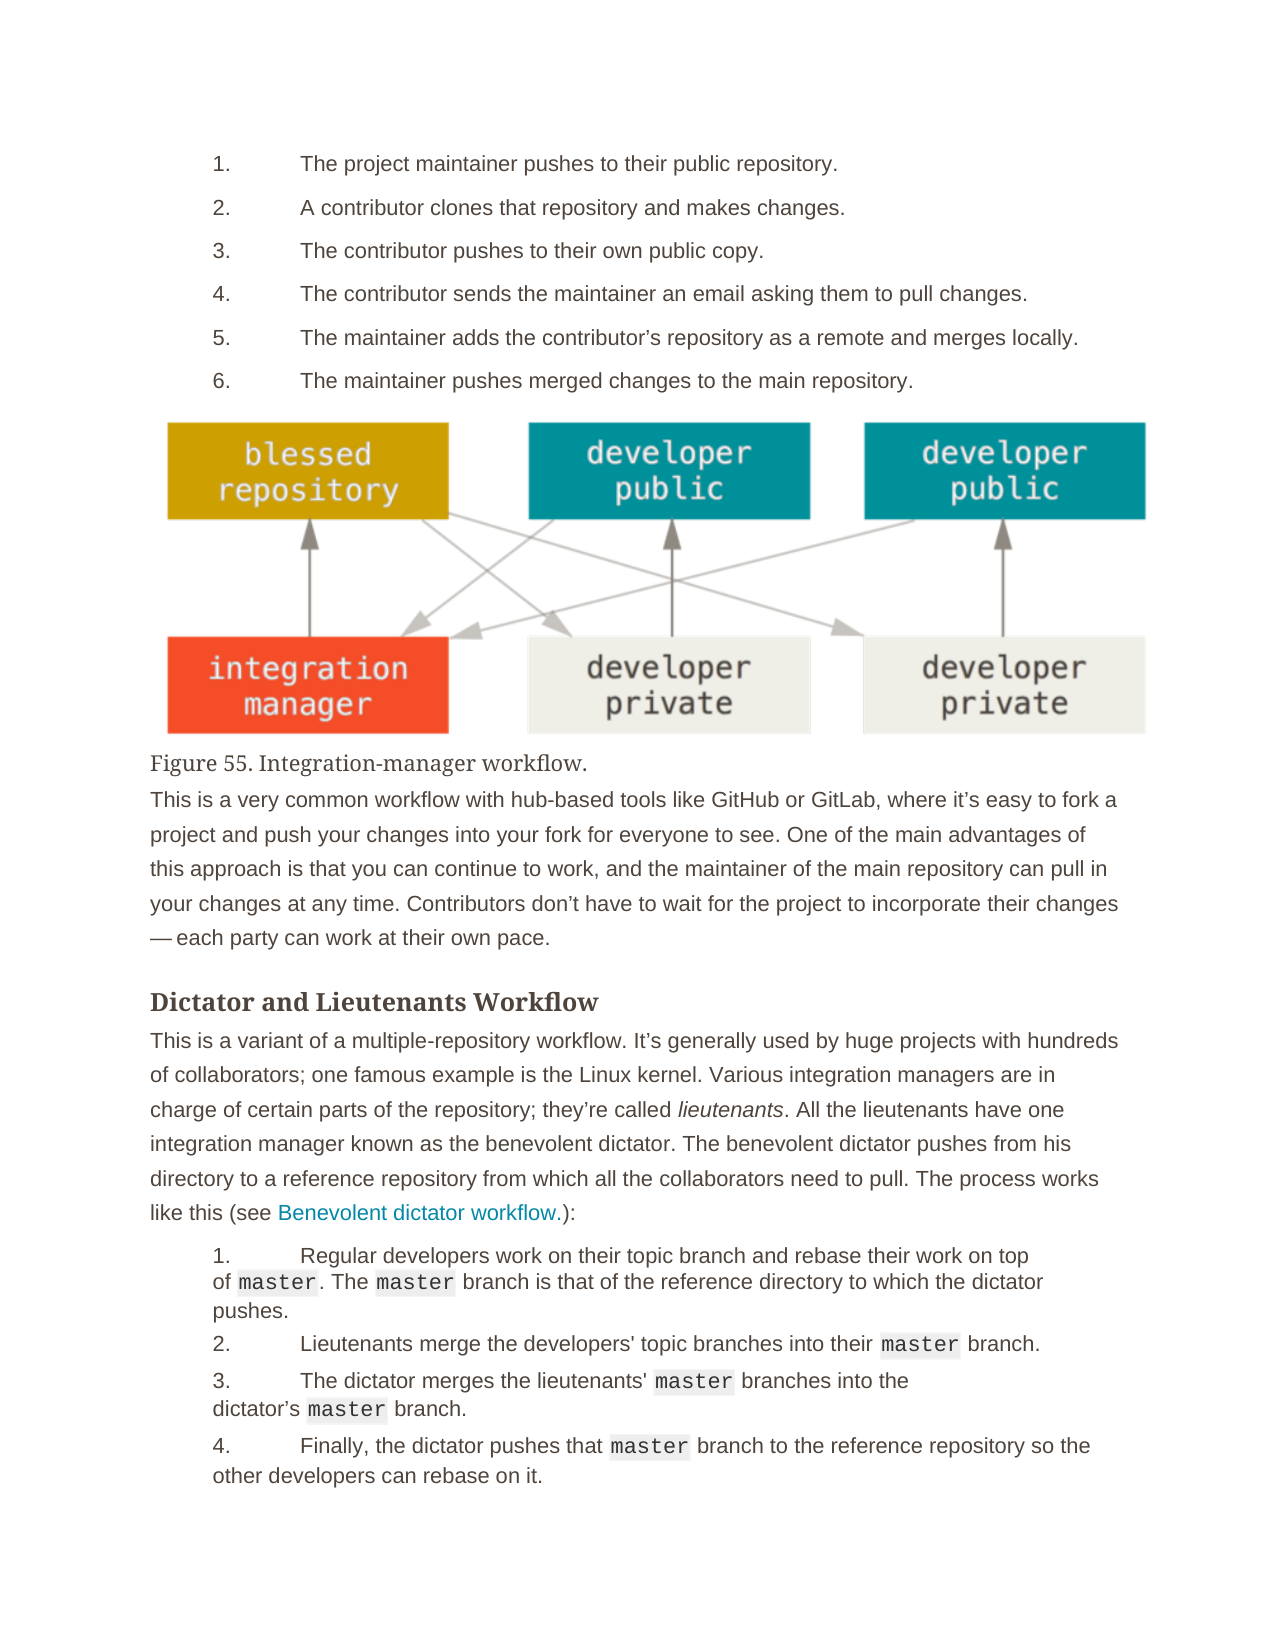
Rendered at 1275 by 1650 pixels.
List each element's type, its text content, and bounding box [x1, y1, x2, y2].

list Finally, the dictator pushes that master branch to the reference repository so the other developers can rebase on it. [212, 1433, 1125, 1488]
list The contributor sends the maintainer an email asking them to pull changes. [212, 280, 1125, 307]
list The maintainer pushes merged changes to the main repository. [212, 367, 1125, 393]
list A contributor clones that repository and makes changes. [212, 193, 1125, 220]
list Lieutenants merge the developers' topic branches into their master branch. [212, 1331, 1125, 1360]
text This is a very common workflow with hub-based tools like GitHub or GitLab, where it’s easy to fork a project and push your changes into your fork for everyone to see. One of the main advantages of this approach is that you can continue to work, and the maintainer of the main repository can pull in your changes at any time. Contributors don’t have to wait for the project to incorporate their changes — each party can work at their own pace. [150, 778, 1125, 950]
list The project maintainer pushes to their public repository. [212, 150, 1125, 176]
list Regular developers work on their topic branch and rebase their work on top of master. The master branch is that of the reference directory to which the dictator pushes. [212, 1242, 1125, 1323]
list The dictator merges the lieutenants' master branches into the dictator’s master branch. [212, 1368, 1125, 1425]
text Dictator and Lieutenants Workflow [150, 967, 1125, 1019]
picture [150, 410, 1164, 749]
list The maintainer adds the contributor’s repository as a remote and merges locally. [212, 324, 1125, 350]
text This is a variant of a multiple-repository workflow. It’s generally used by huge projects with hundreds of collaborators; one famous example is the Linux kernel. Various integration managers are in charge of certain parts of the repository; they’re called lieutenants. All the lieutenants have one integration manager known as the benevolent dictator. The benevolent dictator pushes from his directory to a reference repository from which all the collaborators need to pull. The process works like this (see Benevolent dictator workflow.): [150, 1019, 1125, 1225]
text Figure 55. Integration-manager workflow. [150, 749, 1125, 778]
list The contributor pushes to their own public copy. [212, 237, 1125, 263]
